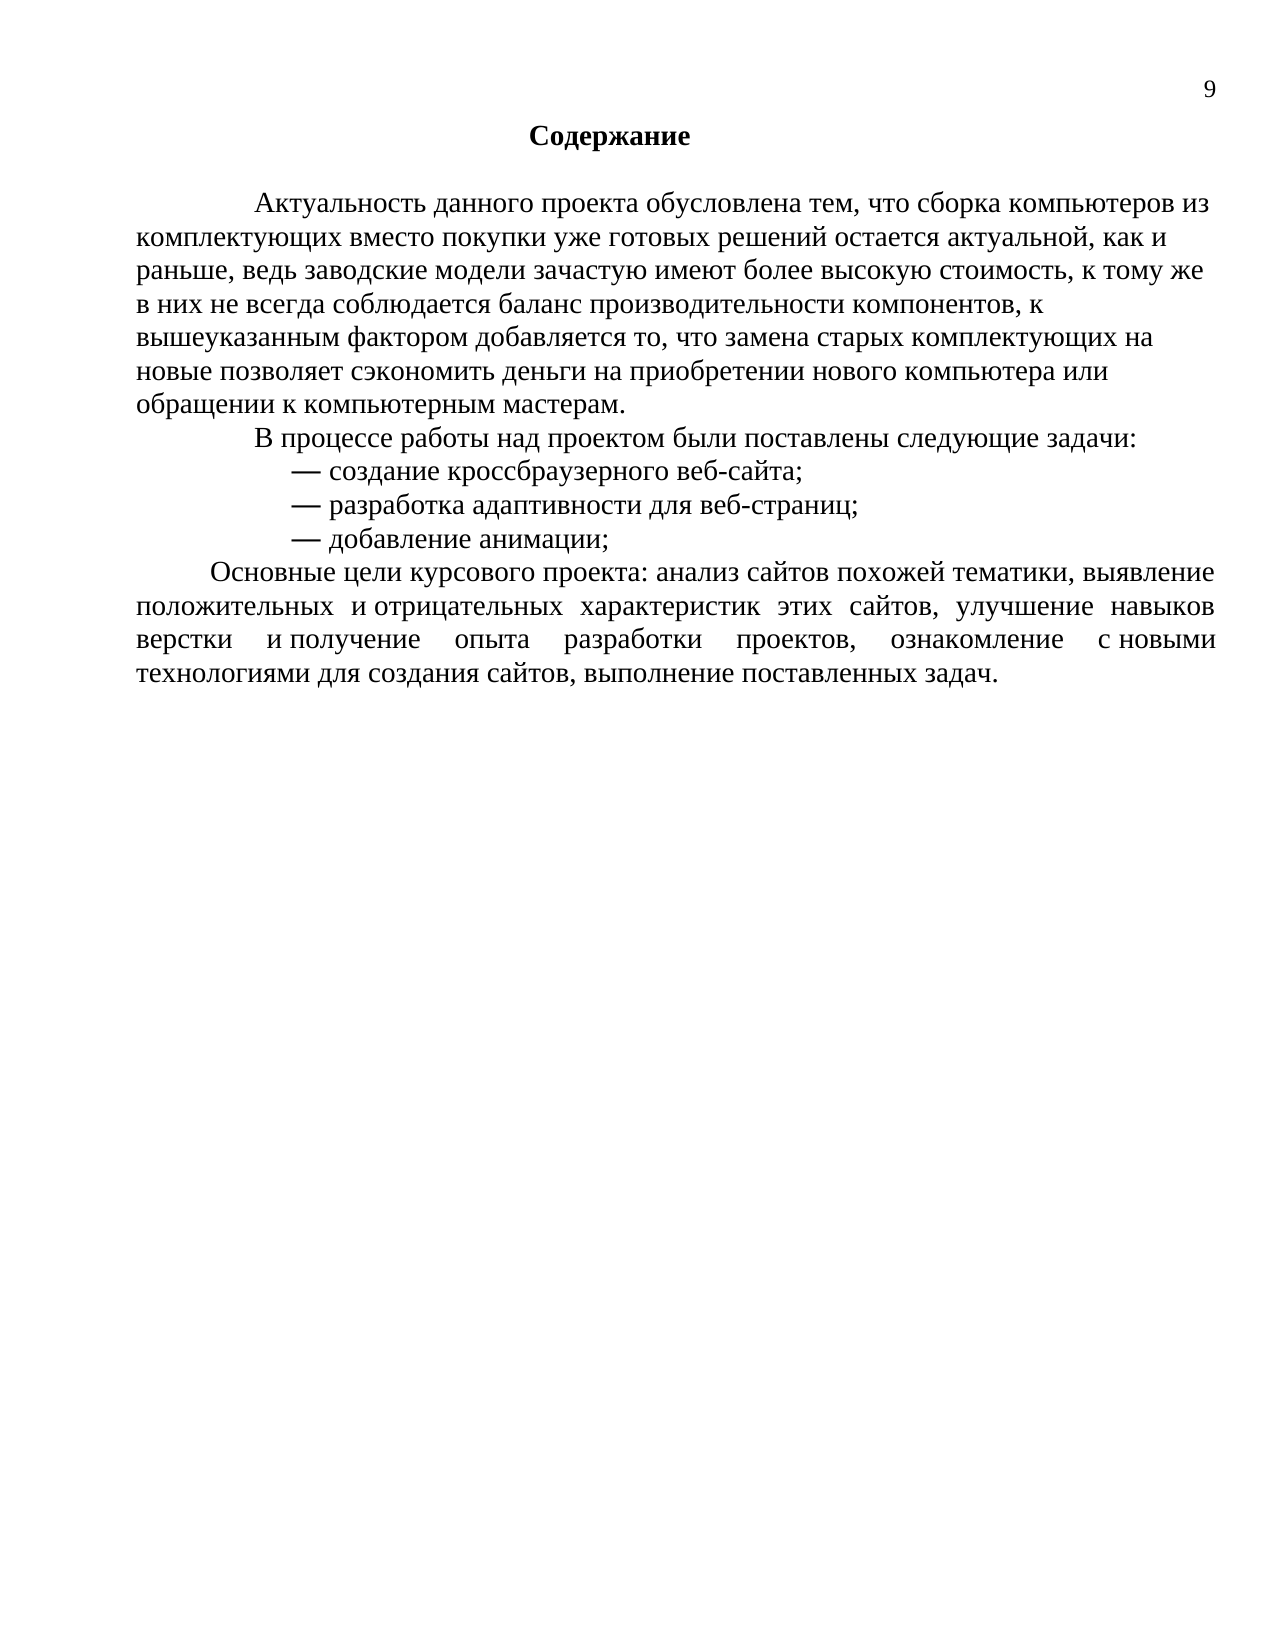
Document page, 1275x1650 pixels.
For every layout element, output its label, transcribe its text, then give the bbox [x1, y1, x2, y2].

list создание кроссбраузерного веб-сайта; [291, 453, 1216, 487]
text Содержание [3, 118, 1216, 152]
text В процессе работы над проектом были поставлены следующие задачи: [136, 420, 1216, 453]
list разработка адаптивности для веб-страниц; [291, 487, 1216, 521]
list добавление анимации; [291, 521, 1216, 554]
text Основные цели курсового проекта: анализ сайтов похожей тематики, выявление положительных и отрицательных характеристик этих сайтов, улучшение навыков верстки и получение опыта разработки проектов, ознакомление с новыми технологиями для создания сайтов, выполнение поставленных задач. [136, 554, 1216, 588]
text Актуальность данного проекта обусловлена тем, что сборка компьютеров из комплектующих вместо покупки уже готовых решений остается актуальной, как и раньше, ведь заводские модели зачастую имеют более высокую стоимость, к тому же в них не всегда соблюдается баланс производительности компонентов, к вышеуказанным фактором добавляется то, что замена старых комплектующих на новые позволяет сэкономить деньги на приобретении нового компьютера или обращении к компьютерным мастерам. [136, 185, 1216, 420]
